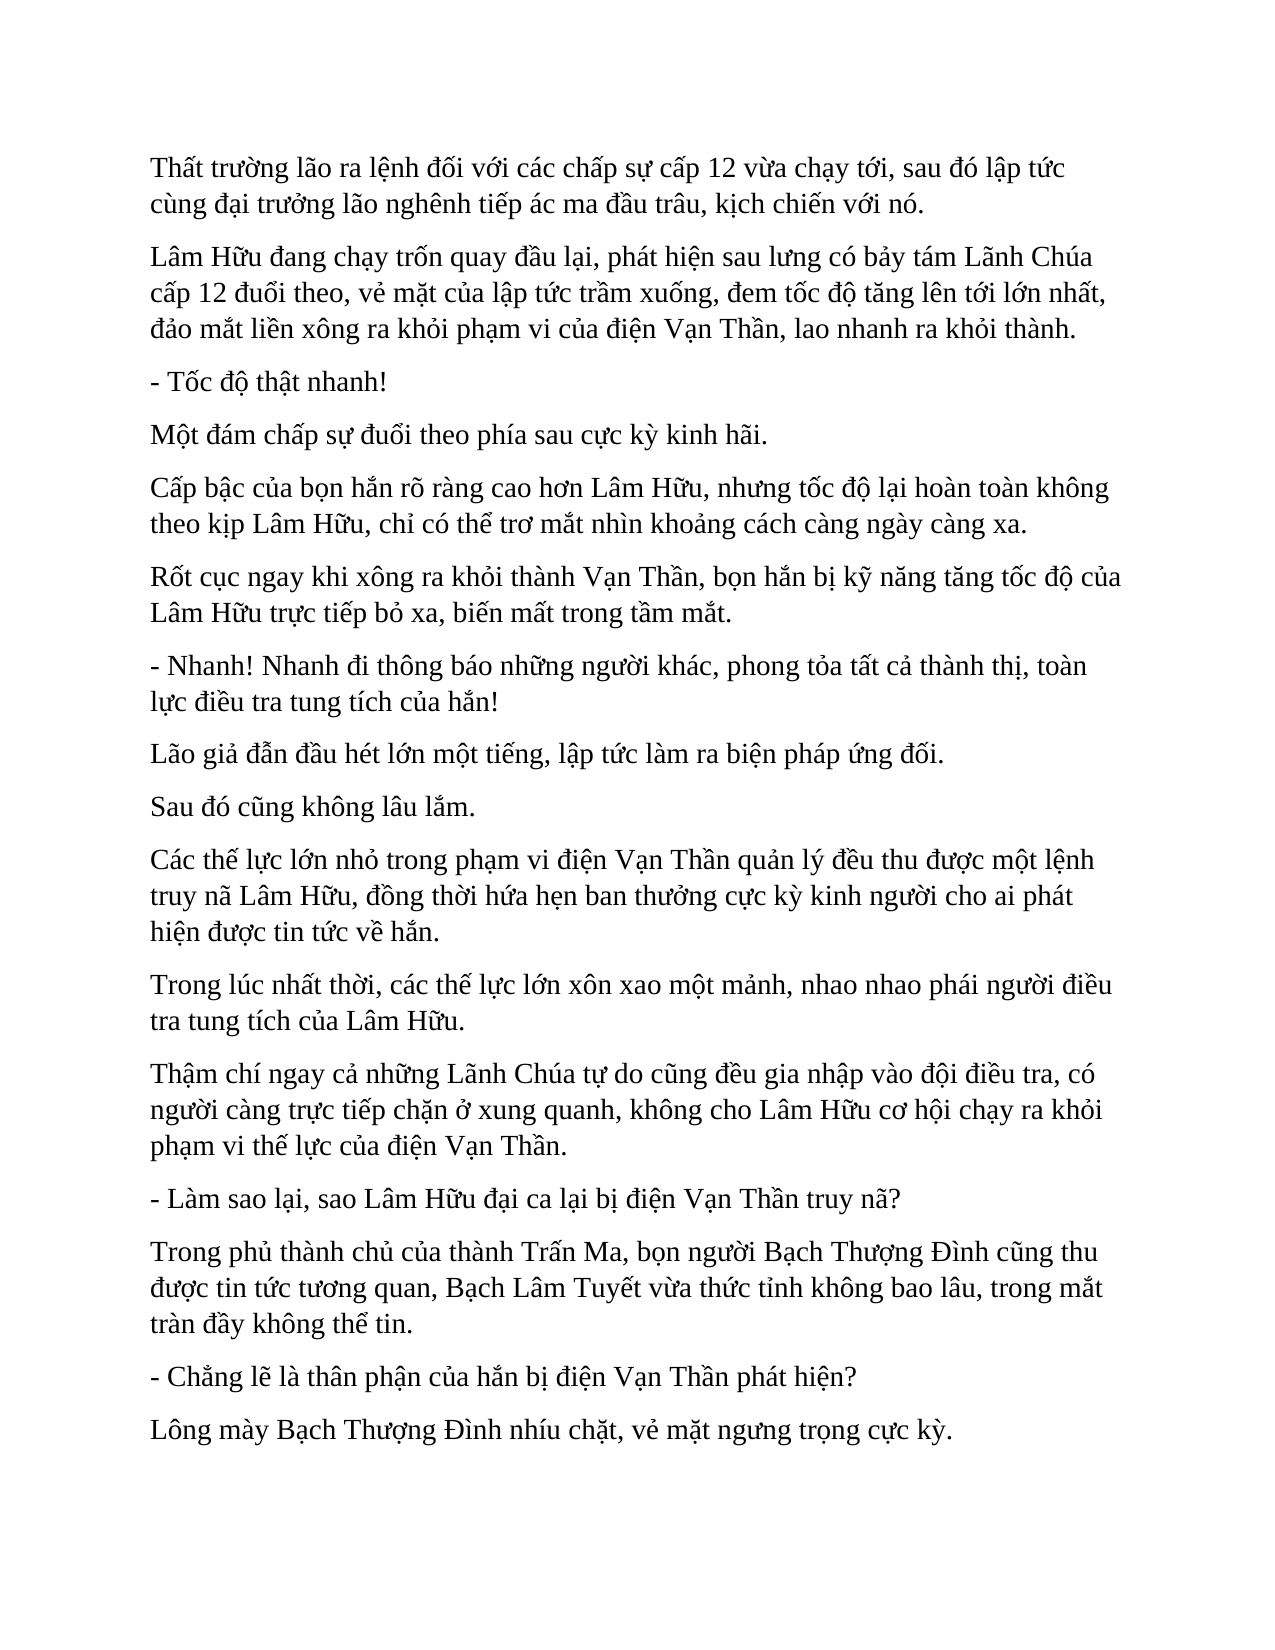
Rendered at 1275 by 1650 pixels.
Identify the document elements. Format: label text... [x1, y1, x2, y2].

text Một đám chấp sự đuổi theo phía sau cực kỳ kinh hãi. [150, 417, 1125, 450]
text Trong phủ thành chủ của thành Trấn Ma, bọn người Bạch Thượng Đình cũng thu được tin tức tương quan, Bạch Lâm Tuyết vừa thức tỉnh không bao lâu, trong mắt tràn đầy không thể tin. [150, 1234, 1125, 1340]
text Lão giả đẫn đầu hét lớn một tiếng, lập tức làm ra biện pháp ứng đối. [150, 737, 1125, 770]
text Lâm Hữu đang chạy trốn quay đầu lại, phát hiện sau lưng có bảy tám Lãnh Chúa cấp 12 đuổi theo, vẻ mặt của lập tức trầm xuống, đem tốc độ tăng lên tới lớn nhất, đảo mắt liền xông ra khỏi phạm vi của điện Vạn Thần, lao nhanh ra khỏi thành. [150, 239, 1125, 345]
text Thất trường lão ra lệnh đối với các chấp sự cấp 12 vừa chạy tới, sau đó lập tức cùng đại trưởng lão nghênh tiếp ác ma đầu trâu, kịch chiến với nó. [150, 150, 1125, 220]
text - Chẳng lẽ là thân phận của hắn bị điện Vạn Thần phát hiện? [150, 1359, 1125, 1393]
text Thậm chí ngay cả những Lãnh Chúa tự do cũng đều gia nhập vào đội điều tra, có người càng trực tiếp chặn ở xung quanh, không cho Lâm Hữu cơ hội chạy ra khỏi phạm vi thế lực của điện Vạn Thần. [150, 1056, 1125, 1162]
text Rốt cục ngay khi xông ra khỏi thành Vạn Thần, bọn hắn bị kỹ năng tăng tốc độ của Lâm Hữu trực tiếp bỏ xa, biến mất trong tầm mắt. [150, 559, 1125, 628]
text Trong lúc nhất thời, các thế lực lớn xôn xao một mảnh, nhao nhao phái người điều tra tung tích của Lâm Hữu. [150, 967, 1125, 1037]
text Các thế lực lớn nhỏ trong phạm vi điện Vạn Thần quản lý đều thu được một lệnh truy nã Lâm Hữu, đồng thời hứa hẹn ban thưởng cực kỳ kinh người cho ai phát hiện được tin tức về hắn. [150, 842, 1125, 948]
text Sau đó cũng không lâu lắm. [150, 789, 1125, 823]
text - Nhanh! Nhanh đi thông báo những người khác, phong tỏa tất cả thành thị, toàn lực điều tra tung tích của hắn! [150, 648, 1125, 717]
text - Làm sao lại, sao Lâm Hữu đại ca lại bị điện Vạn Thần truy nã? [150, 1181, 1125, 1215]
text Lông mày Bạch Thượng Đình nhíu chặt, vẻ mặt ngưng trọng cực kỳ. [150, 1412, 1125, 1446]
text - Tốc độ thật nhanh! [150, 364, 1125, 398]
text Cấp bậc của bọn hắn rõ ràng cao hơn Lâm Hữu, nhưng tốc độ lại hoàn toàn không theo kịp Lâm Hữu, chỉ có thể trơ mắt nhìn khoảng cách càng ngày càng xa. [150, 470, 1125, 539]
